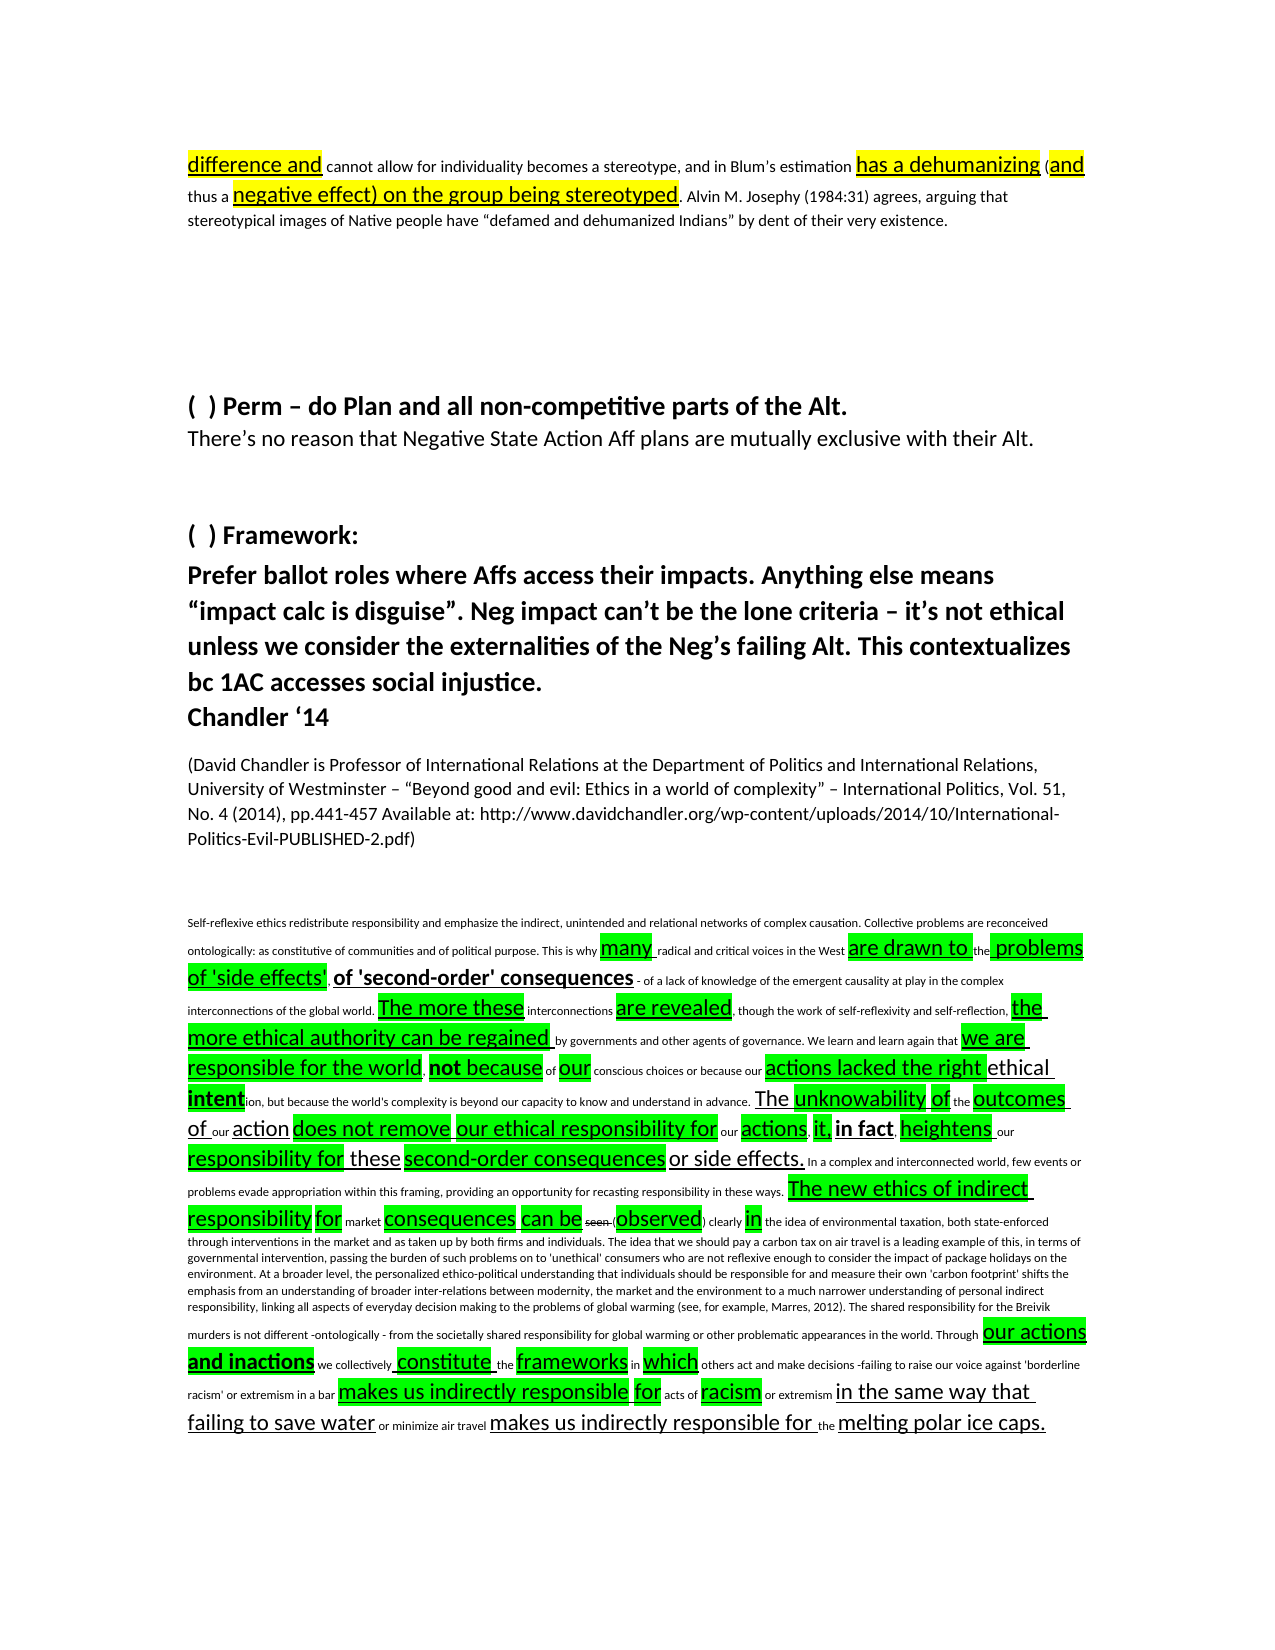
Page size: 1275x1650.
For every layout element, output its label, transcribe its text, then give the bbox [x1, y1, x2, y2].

subtitle Prefer ballot roles where Affs access their impacts. Anything else means “impact calc is disguise”. Neg impact can’t be the lone criteria – it’s not ethical unless we consider the externalities of the Neg’s failing Alt. This contextualizes bc 1AC accesses social injustice. [187, 558, 1087, 698]
subtitle ( ) Framework: [187, 518, 1087, 551]
text Chandler ‘14 [187, 701, 1087, 734]
subtitle ( ) Perm – do Plan and all non-competitive parts of the Alt. [187, 389, 1087, 422]
text There’s no reason that Negative State Action Aff plans are mutually exclusive with their Alt. [187, 424, 1087, 453]
text (David Chandler is Professor of International Relations at the Department of Politics and International Relations, University of Westminster – “Beyond good and evil: Ethics in a world of complexity” – International Politics, Vol. 51, No. 4 (2014), pp.441-457 Available at: http://www.davidchandler.org/wp-content/uploads/2014/10/International-Politics-Evil-PUBLISHED-2.pdf) [187, 753, 1087, 850]
text Self-reflexive ethics redistribute responsibility and emphasize the indirect, unintended and relational networks of complex causation. Collective problems are reconceived ontologically: as constitutive of communities and of political purpose. This is why many radical and critical voices in the West are drawn to the problems of 'side effects', of 'second-order' consequences - of a lack of knowledge of the emergent causality at play in the complex interconnections of the global world. The more these interconnections are revealed, though the work of self-reflexivity and self-reflection, the more ethical authority can be regained by governments and other agents of governance. We learn and learn again that we are responsible for the world, not because of our conscious choices or because our actions lacked the right ethical intention, but because the world's complexity is beyond our capacity to know and understand in advance. The unknowability of the outcomes of our action does not remove our ethical responsibility for our actions, it, in fact, heightens our responsibility for these second-order consequences or side effects. In a complex and interconnected world, few events or problems evade appropriation within this framing, providing an opportunity for recasting responsibility in these ways. The new ethics of indirect responsibility for market consequences can be seen (observed) clearly in the idea of environmental taxation, both state-enforced through interventions in the market and as taken up by both firms and individuals. The idea that we should pay a carbon tax on air travel is a leading example of this, in terms of governmental intervention, passing the burden of such problems on to 'unethical' consumers who are not reflexive enough to consider the impact of package holidays on the environment. At a broader level, the personalized ethico-political understanding that individuals should be responsible for and measure their own 'carbon footprint' shifts the emphasis from an understanding of broader inter-relations between modernity, the market and the environment to a much narrower understanding of personal indirect responsibility, linking all aspects of everyday decision making to the problems of global warming (see, for example, Marres, 2012). The shared responsibility for the Breivik murders is not different -ontologically - from the societally shared responsibility for global warming or other problematic appearances in the world. Through our actions and inactions we collectively constitute the frameworks in which others act and make decisions -failing to raise our voice against 'borderline racism' or extremism in a bar makes us indirectly responsible for acts of racism or extremism in the same way that failing to save water or minimize air travel makes us indirectly responsible for the melting polar ice caps. [187, 915, 1087, 1436]
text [187, 150, 1087, 230]
